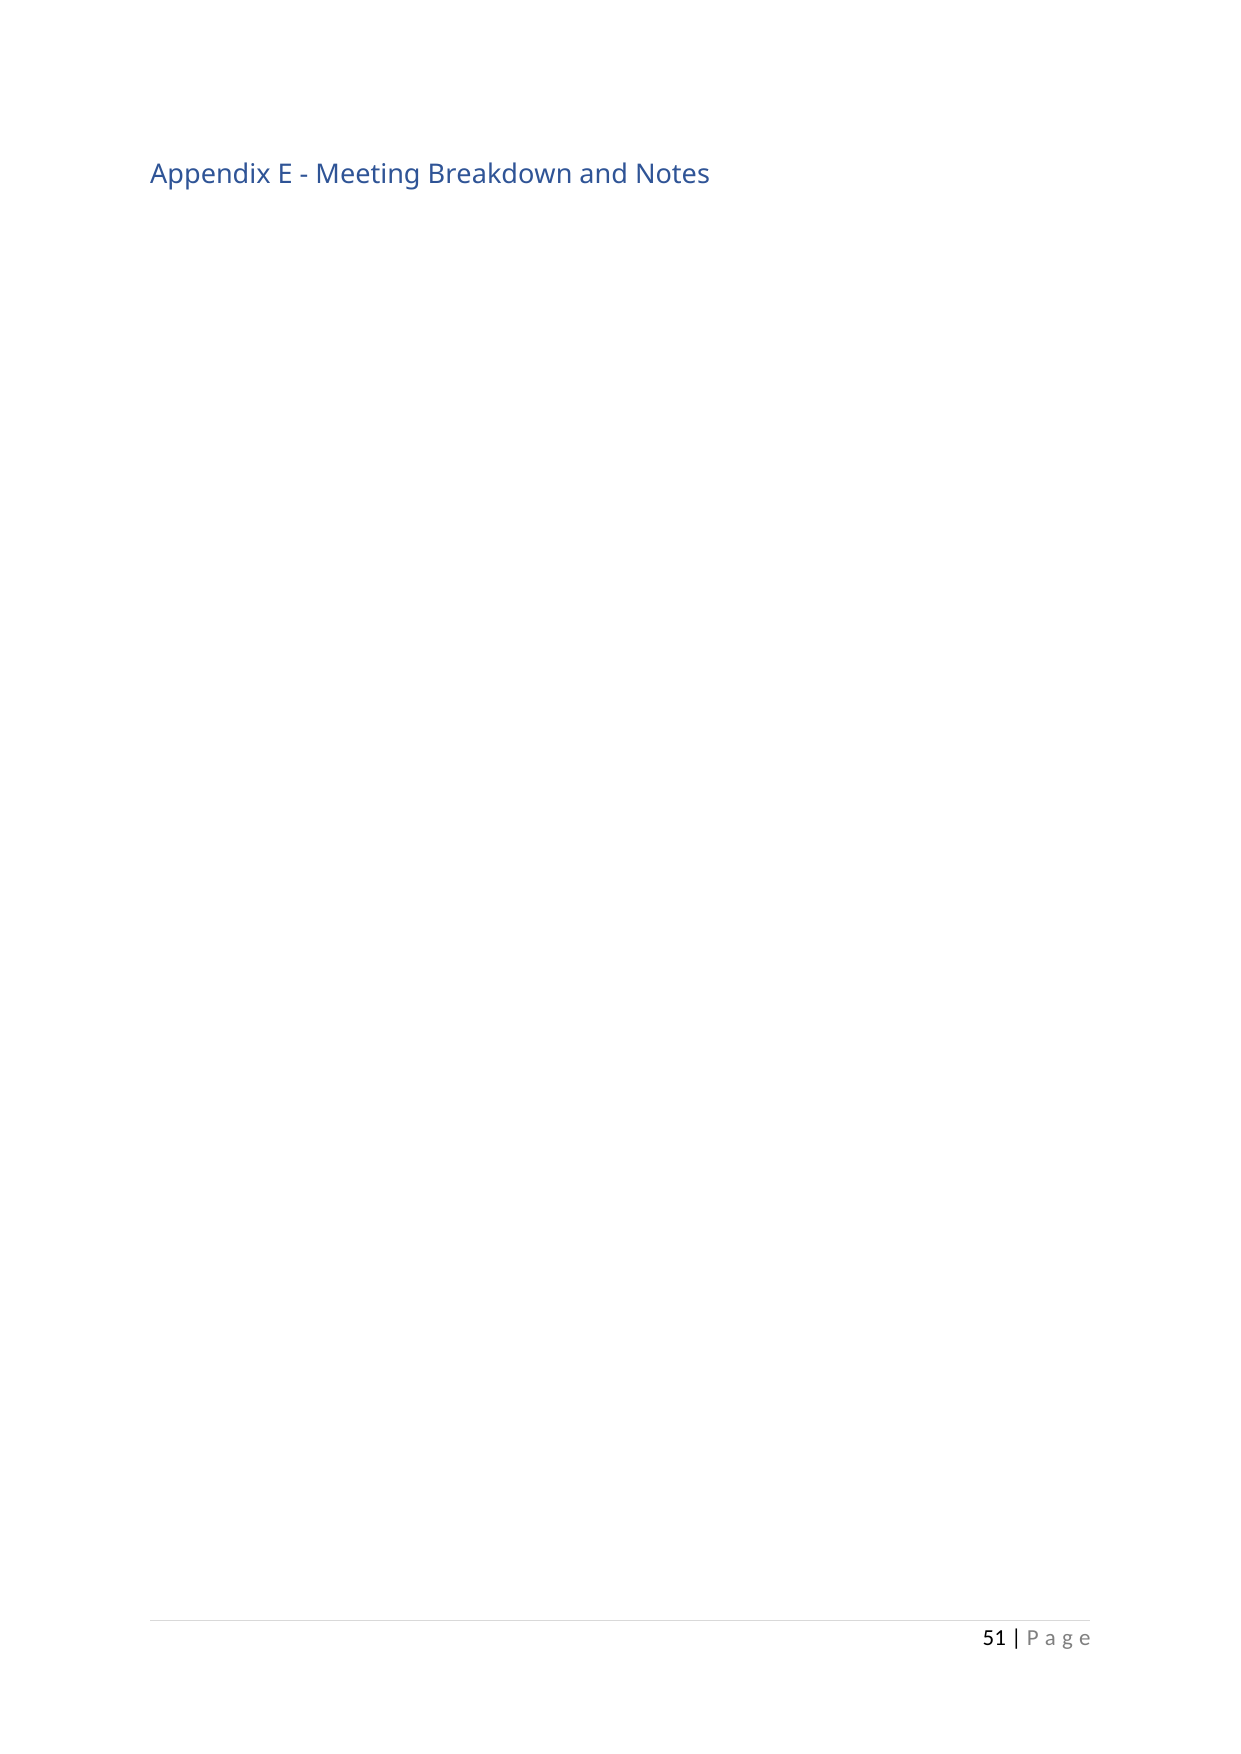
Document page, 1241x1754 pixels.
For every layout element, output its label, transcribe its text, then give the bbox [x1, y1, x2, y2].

subtitle Appendix E - Meeting Breakdown and Notes [150, 154, 1090, 191]
